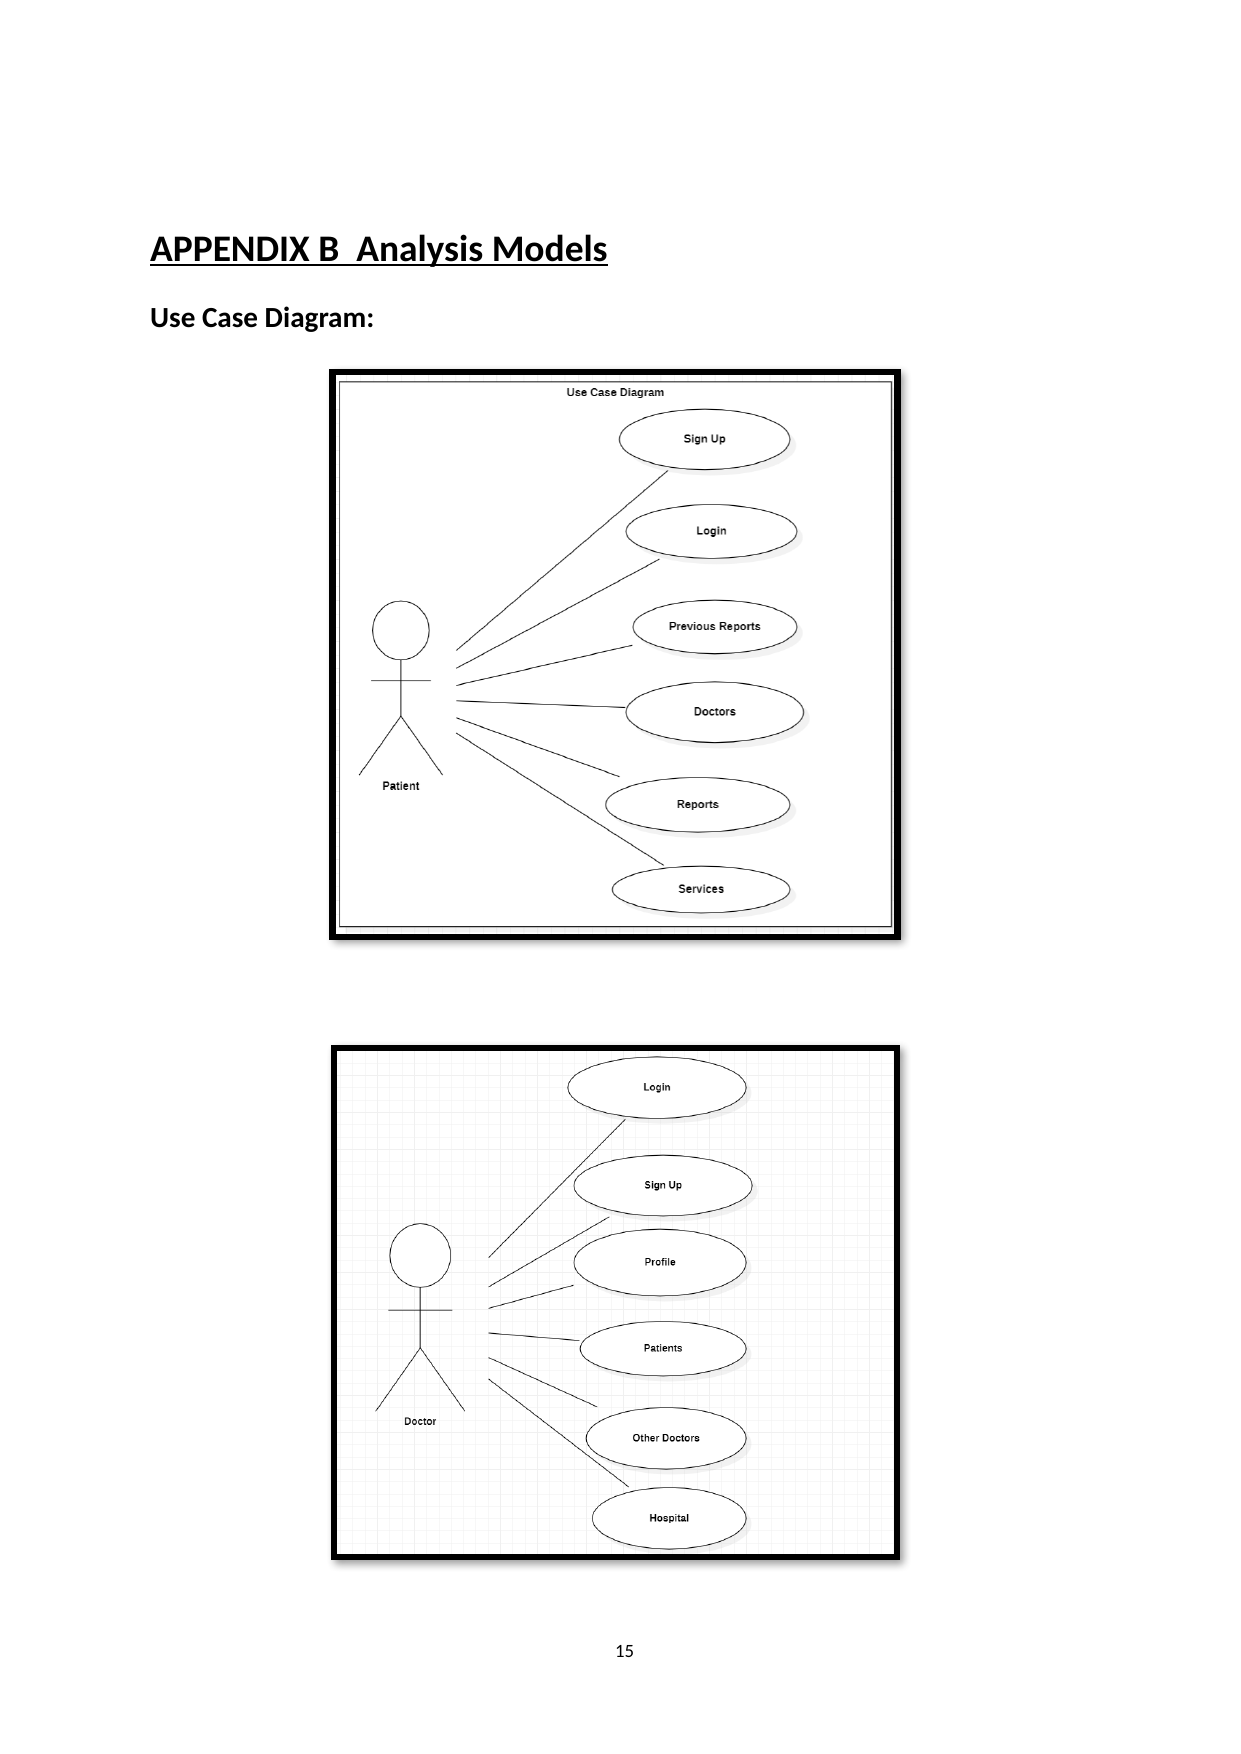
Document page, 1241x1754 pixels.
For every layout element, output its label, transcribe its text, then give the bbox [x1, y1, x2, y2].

text Use Case Diagram: [150, 299, 1090, 334]
picture [336, 375, 894, 934]
text APPENDIX B Analysis Models [150, 224, 1090, 270]
picture [337, 1051, 894, 1554]
